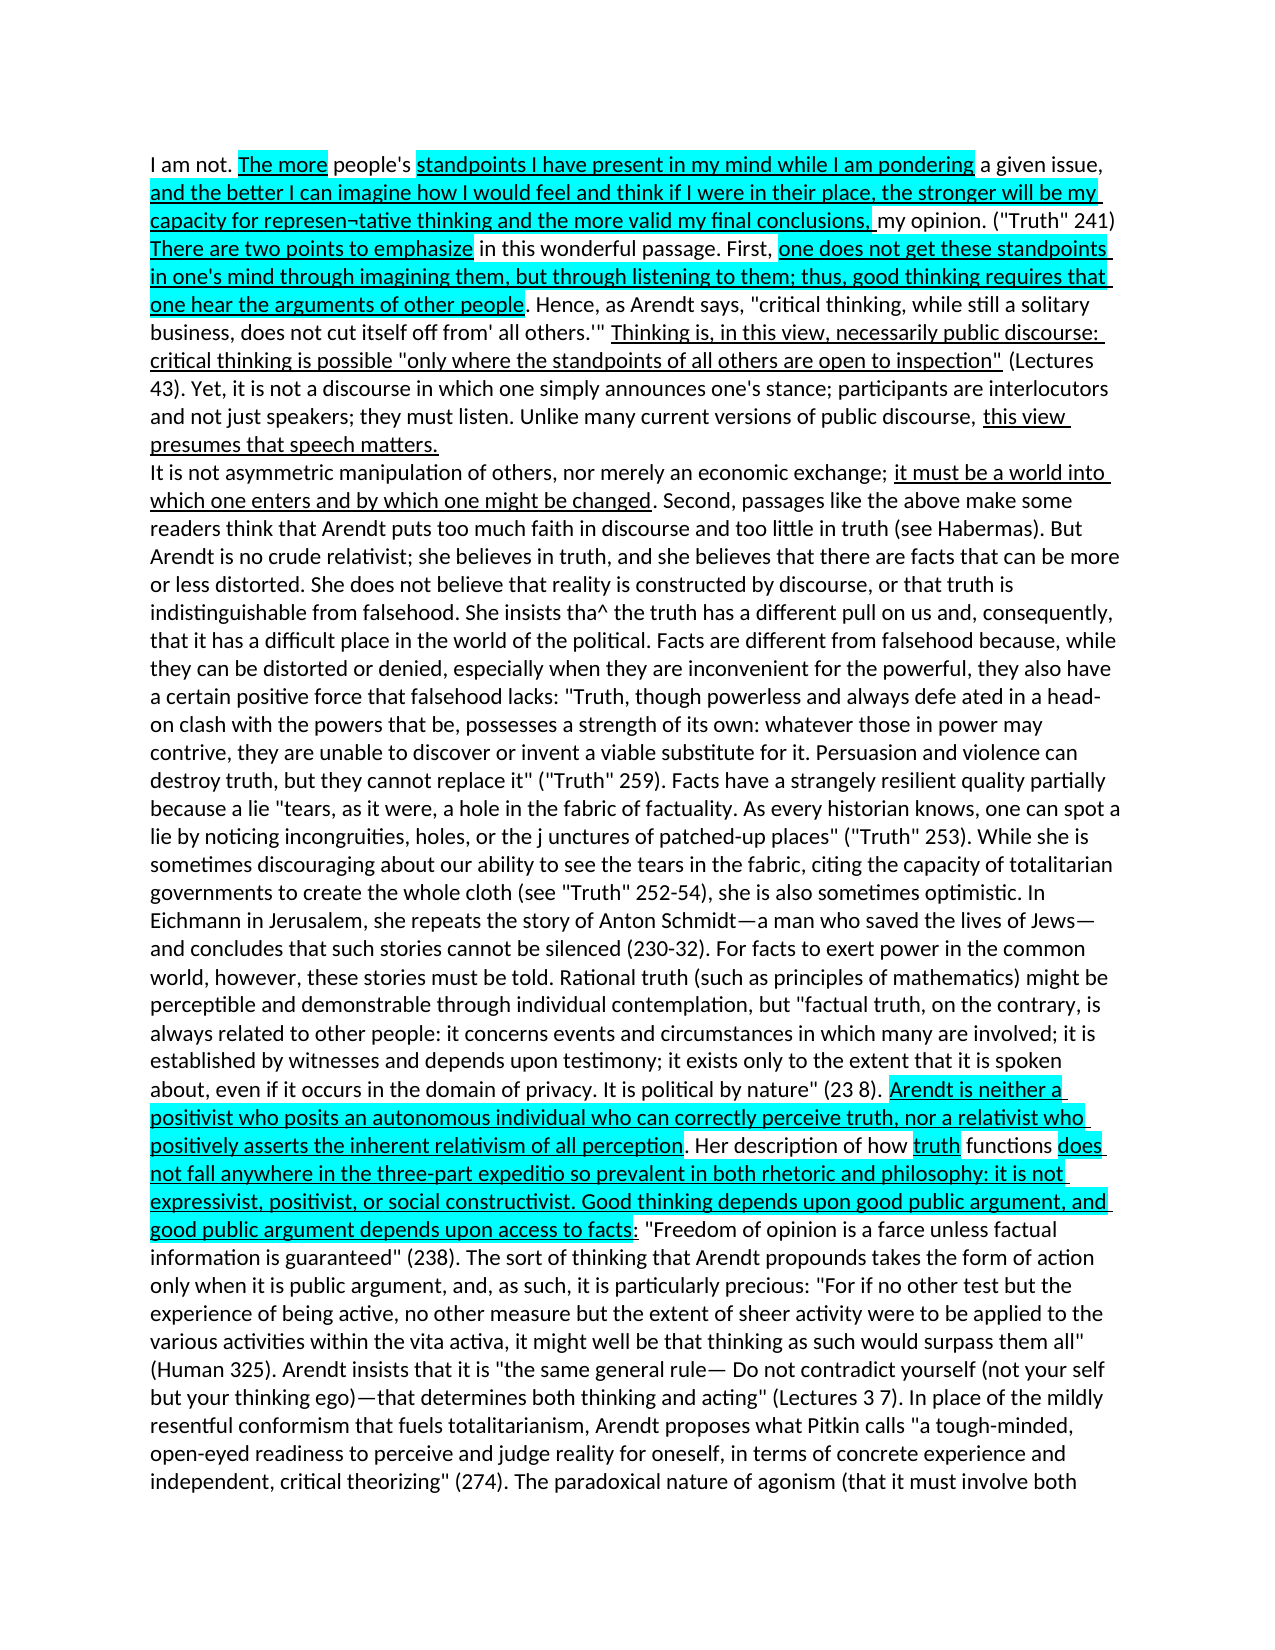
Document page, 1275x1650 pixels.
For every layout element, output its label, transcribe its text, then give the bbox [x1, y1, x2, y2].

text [150, 150, 1125, 458]
